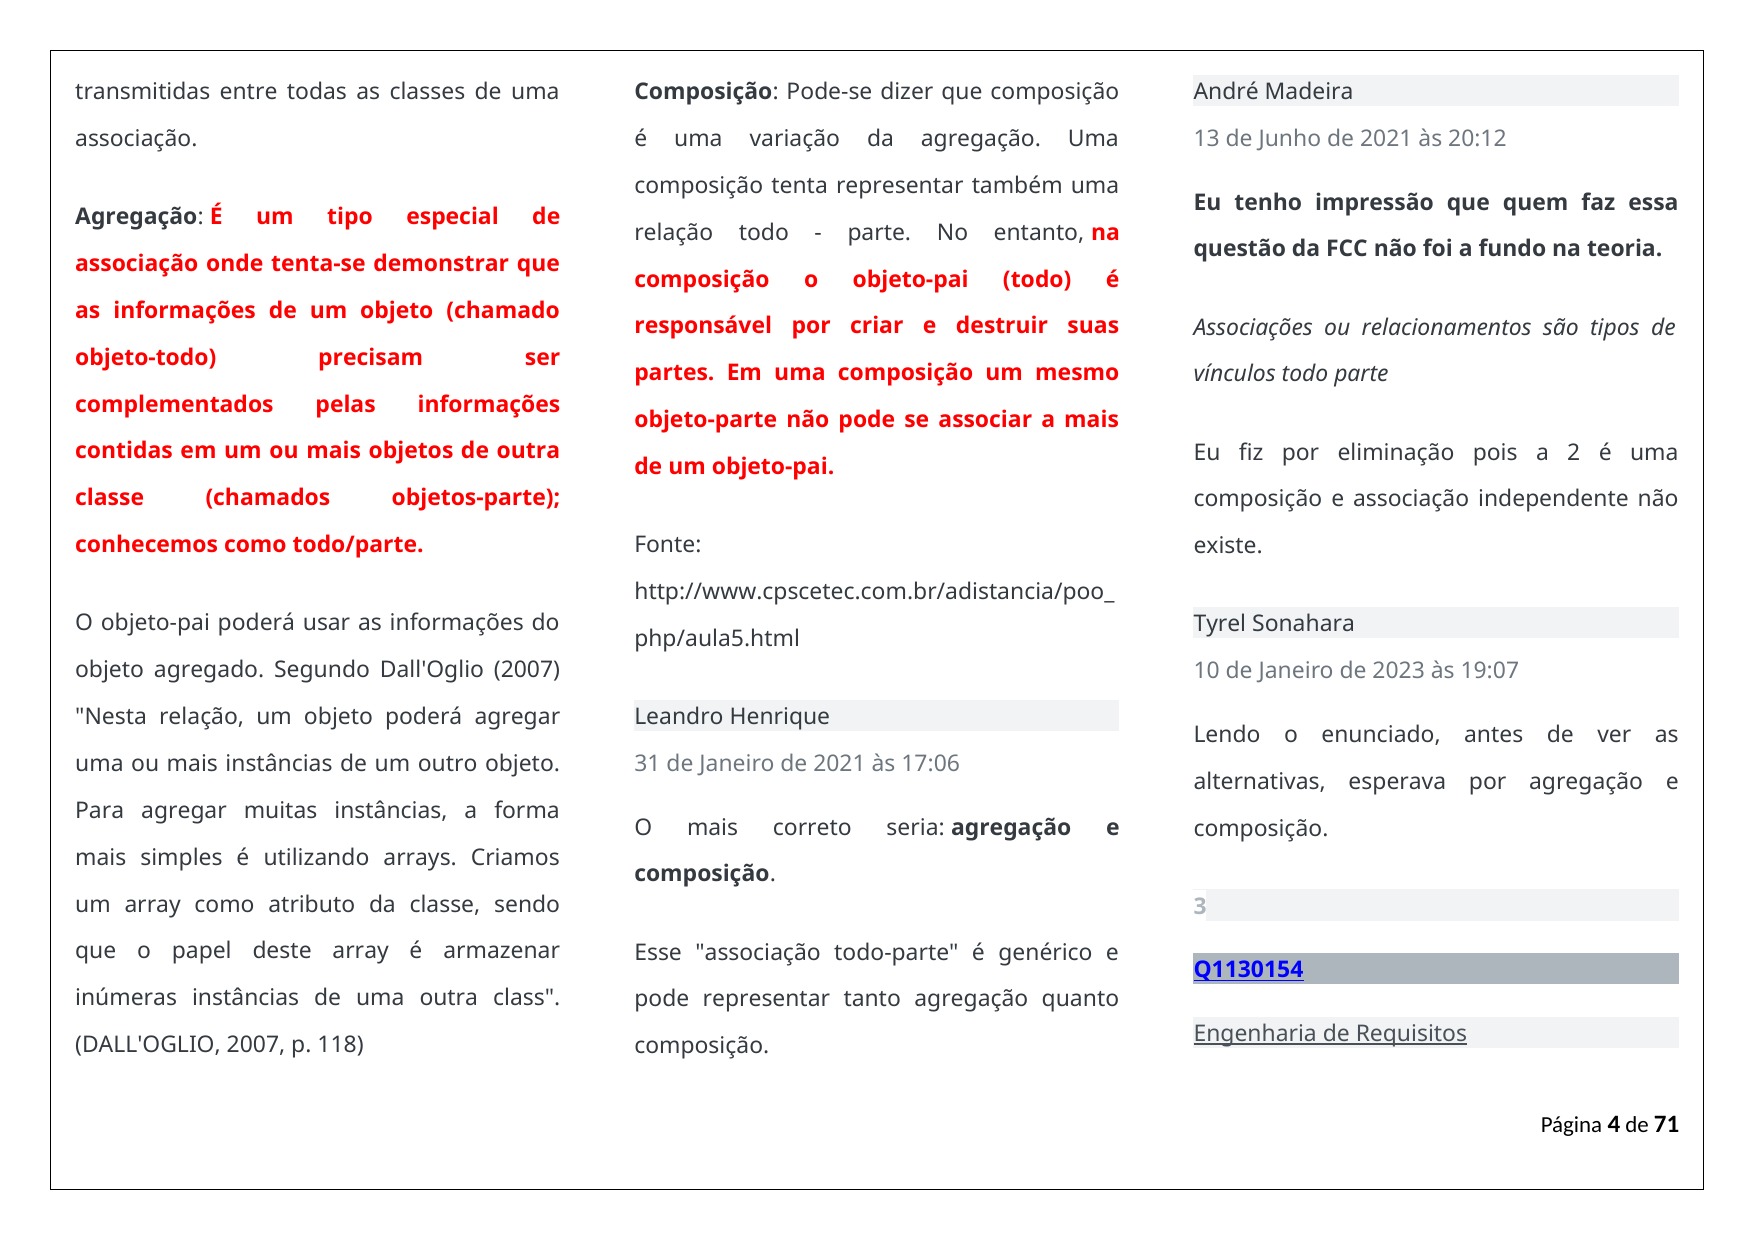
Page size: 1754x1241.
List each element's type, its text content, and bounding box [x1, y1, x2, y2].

text Eu fiz por eliminação pois a 2 é uma composição e associação independente não existe. [1193, 435, 1679, 560]
text Esse "associação todo-parte" é genérico e pode representar tanto agregação quanto composição. [634, 935, 1119, 1060]
text André Madeira [1193, 75, 1679, 106]
text Fonte: http://www.cpscetec.com.br/adistancia/poo_php/aula5.html [634, 528, 1119, 653]
text 10 de Janeiro de 2023 às 19:07 [1193, 654, 1679, 685]
text Tyrel Sonahara [1193, 607, 1679, 638]
text Associações ou relacionamentos são tipos de vínculos todo parte [1193, 310, 1679, 388]
text Engenharia de Requisitos [1193, 1017, 1679, 1048]
text 31 de Janeiro de 2021 às 17:06 [634, 747, 1119, 778]
text Q1130154 [1193, 953, 1679, 984]
text O mais correto seria: agregação e composição. [634, 810, 1119, 888]
text Agregação: É um tipo especial de associação onde tenta-se demonstrar que as informações de um objeto (chamado objeto-todo) precisam ser complementados pelas informações contidas em um ou mais objetos de outra classe (chamados objetos-parte); conhecemos como todo/parte. [75, 200, 560, 559]
text 3 [1193, 889, 1679, 921]
text O objeto-pai poderá usar as informações do objeto agregado. Segundo Dall'Oglio (2007) "Nesta relação, um objeto poderá agregar uma ou mais instâncias de um outro objeto. Para agregar muitas instâncias, a forma mais simples é utilizando arrays. Criamos um array como atributo da classe, sendo que o papel deste array é armazenar inúmeras instâncias de uma outra class". (DALL'OGLIO, 2007, p. 118) [75, 606, 560, 1059]
text Lendo o enunciado, antes de ver as alternativas, esperava por agregação e composição. [1193, 718, 1679, 843]
text Composição: Pode-se dizer que composição é uma variação da agregação. Uma composição tenta representar também uma relação todo - parte. No entanto, na composição o objeto-pai (todo) é responsável por criar e destruir suas partes. Em uma composição um mesmo objeto-parte não pode se associar a mais de um objeto-pai. [634, 75, 1119, 481]
text 13 de Junho de 2021 às 20:12 [1193, 122, 1679, 153]
text Leandro Henrique [634, 700, 1119, 731]
text Eu tenho impressão que quem faz essa questão da FCC não foi a fundo na teoria. [1193, 185, 1679, 263]
